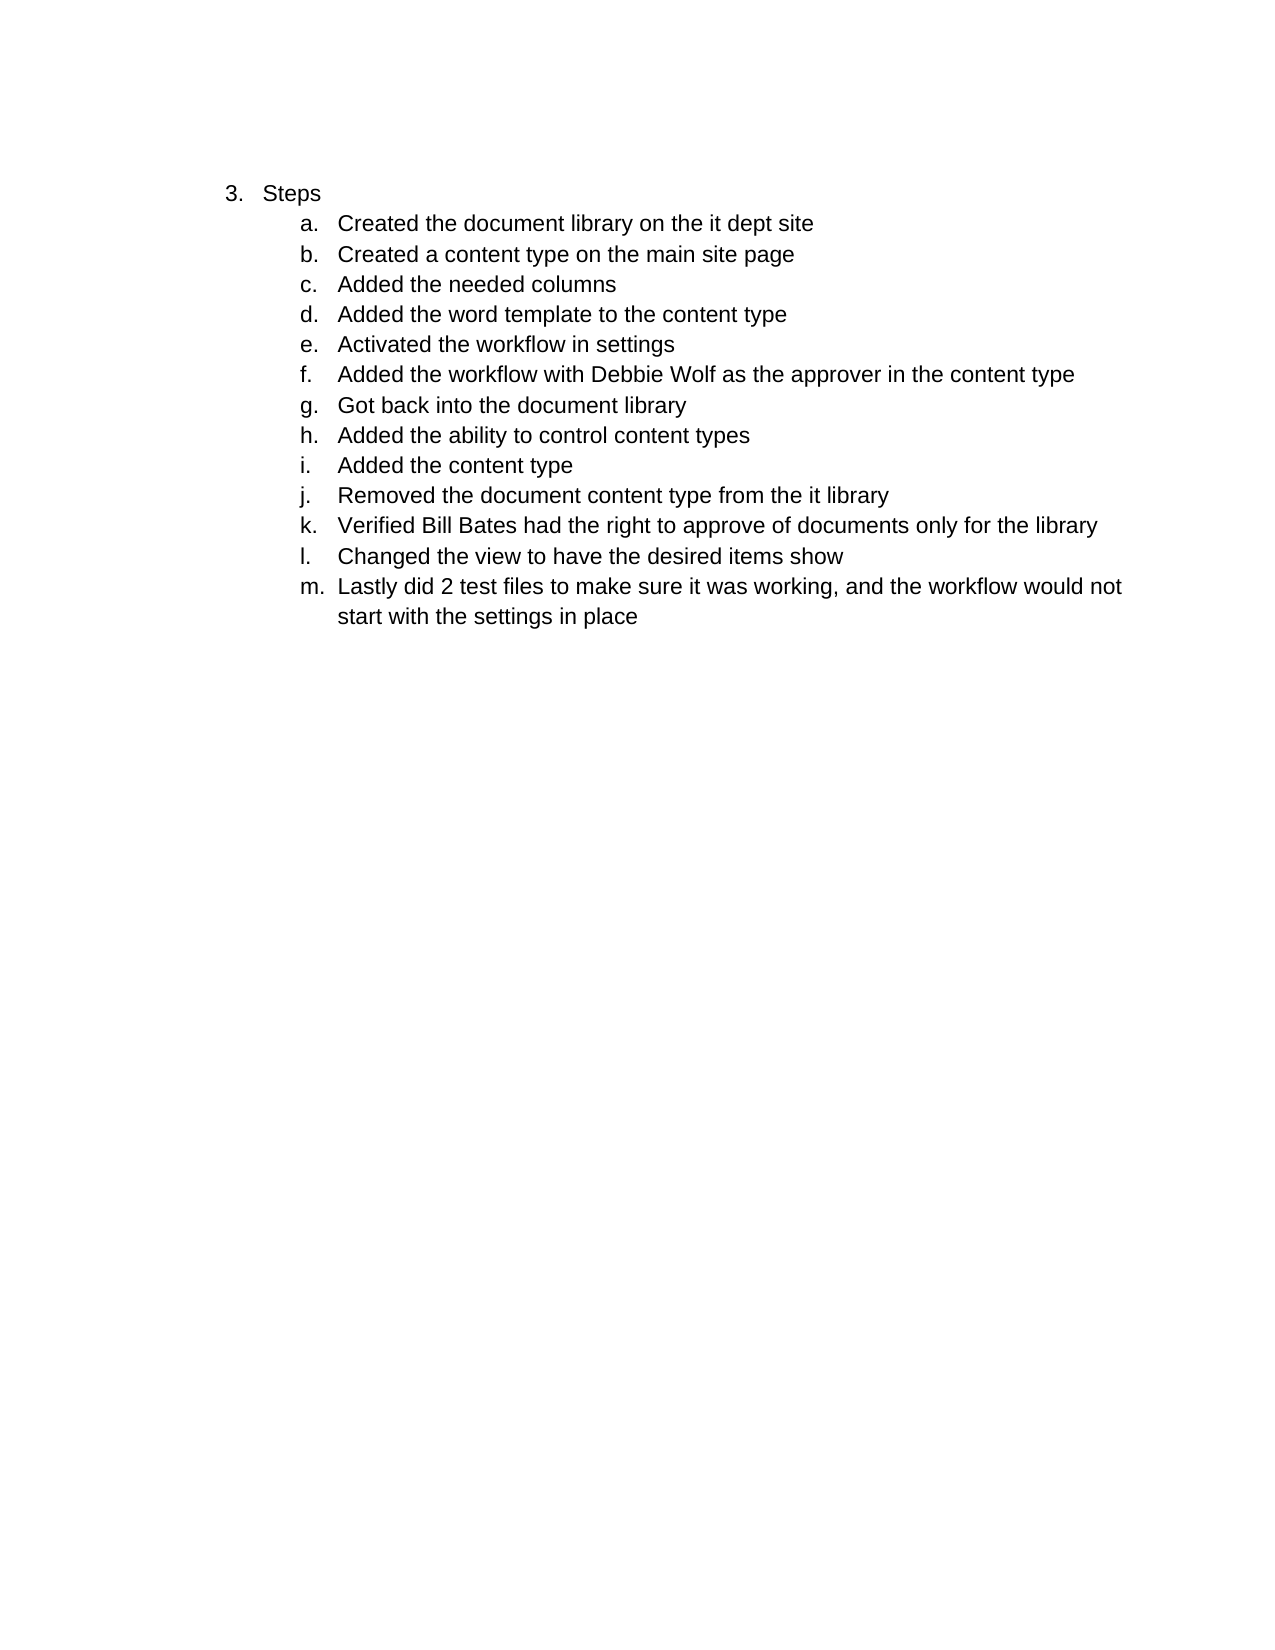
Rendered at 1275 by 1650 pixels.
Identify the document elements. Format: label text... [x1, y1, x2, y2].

list Created a content type on the main site page [300, 241, 1125, 267]
list Added the needed columns [300, 271, 1125, 297]
list Got back into the document library [300, 392, 1125, 418]
list Added the workflow with Debbie Wolf as the approver in the content type [300, 361, 1125, 388]
list Verified Bill Bates had the right to approve of documents only for the library [300, 512, 1125, 539]
list Lastly did 2 test files to make sure it was working, and the workflow would not start with the settings in place [300, 573, 1125, 629]
list Added the word template to the content type [300, 301, 1125, 327]
list Created the document library on the it dept site [300, 210, 1125, 237]
list Steps [225, 180, 1125, 207]
list Removed the document content type from the it library [300, 482, 1125, 509]
list Added the ability to control content types [300, 422, 1125, 448]
list Added the content type [300, 452, 1125, 478]
list Changed the view to have the desired items show [300, 543, 1125, 569]
list Activated the workflow in settings [300, 331, 1125, 358]
